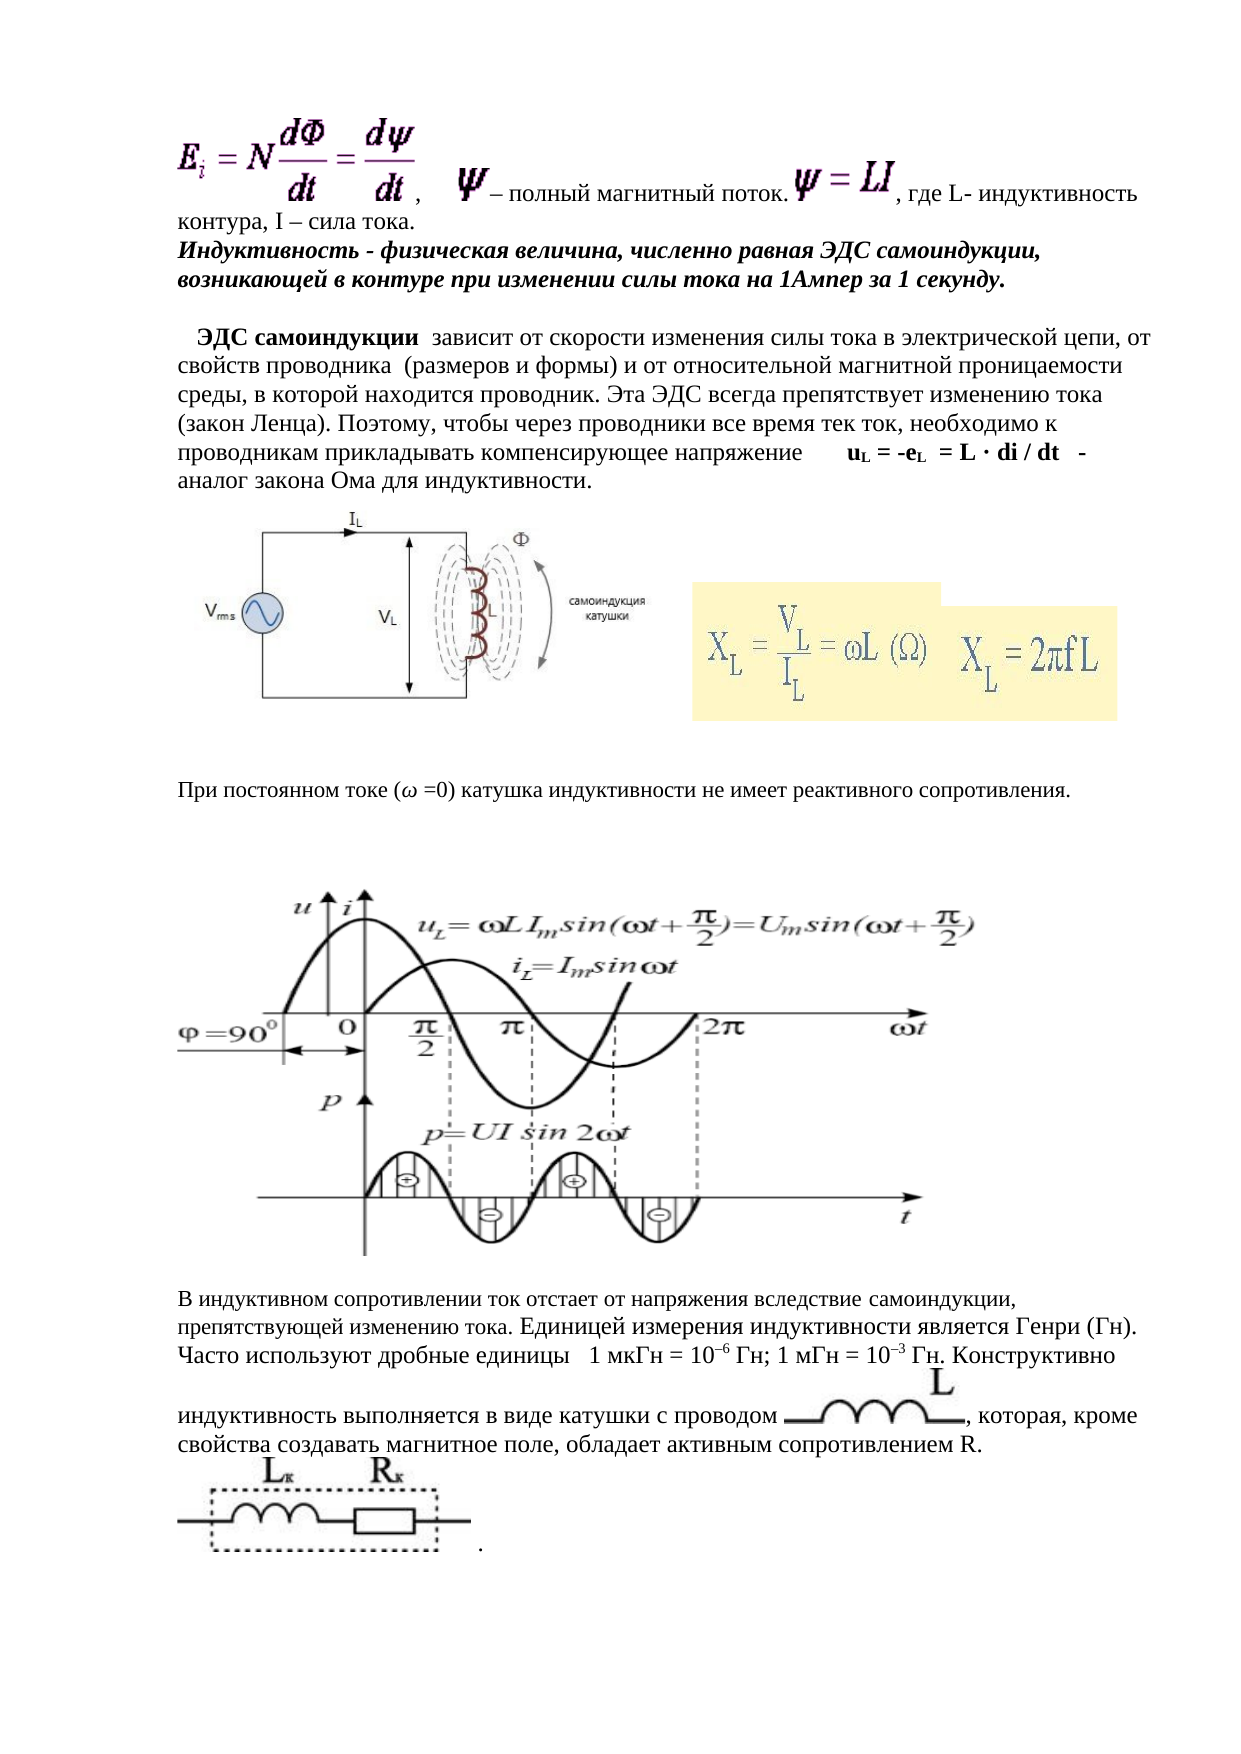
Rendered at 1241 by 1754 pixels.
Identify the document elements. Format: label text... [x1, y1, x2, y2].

text При постоянном токе (ω =0) катушка индуктивности не имеет реактивного сопротивления. [177, 776, 1152, 802]
picture [795, 161, 896, 201]
picture [692, 582, 1118, 721]
text , – полный магнитный поток. , где L- индуктивность контура, I – сила тока. [177, 118, 1152, 235]
picture [784, 1368, 966, 1424]
picture [177, 886, 995, 1256]
picture [458, 168, 490, 201]
text В индуктивном сопротивлении ток отстает от напряжения вследствие самоиндукции, препятствующей изменению тока. Единицей измерения индуктивности является Генри (Гн). Часто используют дробные единицы 1 мкГн = 10–6 Гн; 1 мГн = 10–3 Гн. Конструктивно индуктивность выполняется в виде катушки с проводом , которая, кроме свойства создавать магнитное поле, обладает активным сопротивлением R. . [177, 1284, 1152, 1557]
picture [177, 494, 687, 721]
text Индуктивность - физическая величина, численно равная ЭДС самоиндукции, возникающей в контуре при изменении силы тока на 1Ампер за 1 секунду. [177, 235, 1152, 293]
text ЭДС самоиндукции зависит от скорости изменения силы тока в электрической цепи, от свойств проводника (размеров и формы) и от относительной магнитной проницаемости среды, в которой находится проводник. Эта ЭДС всегда препятствует изменению тока (закон Ленца). Поэтому, чтобы через проводники все время тек ток, необходимо к проводникам прикладывать компенсирующее напряжение uL = -eL = L · di / dt - аналог закона Ома для индуктивности. [177, 322, 1152, 494]
picture [177, 118, 415, 201]
picture [177, 1457, 471, 1552]
